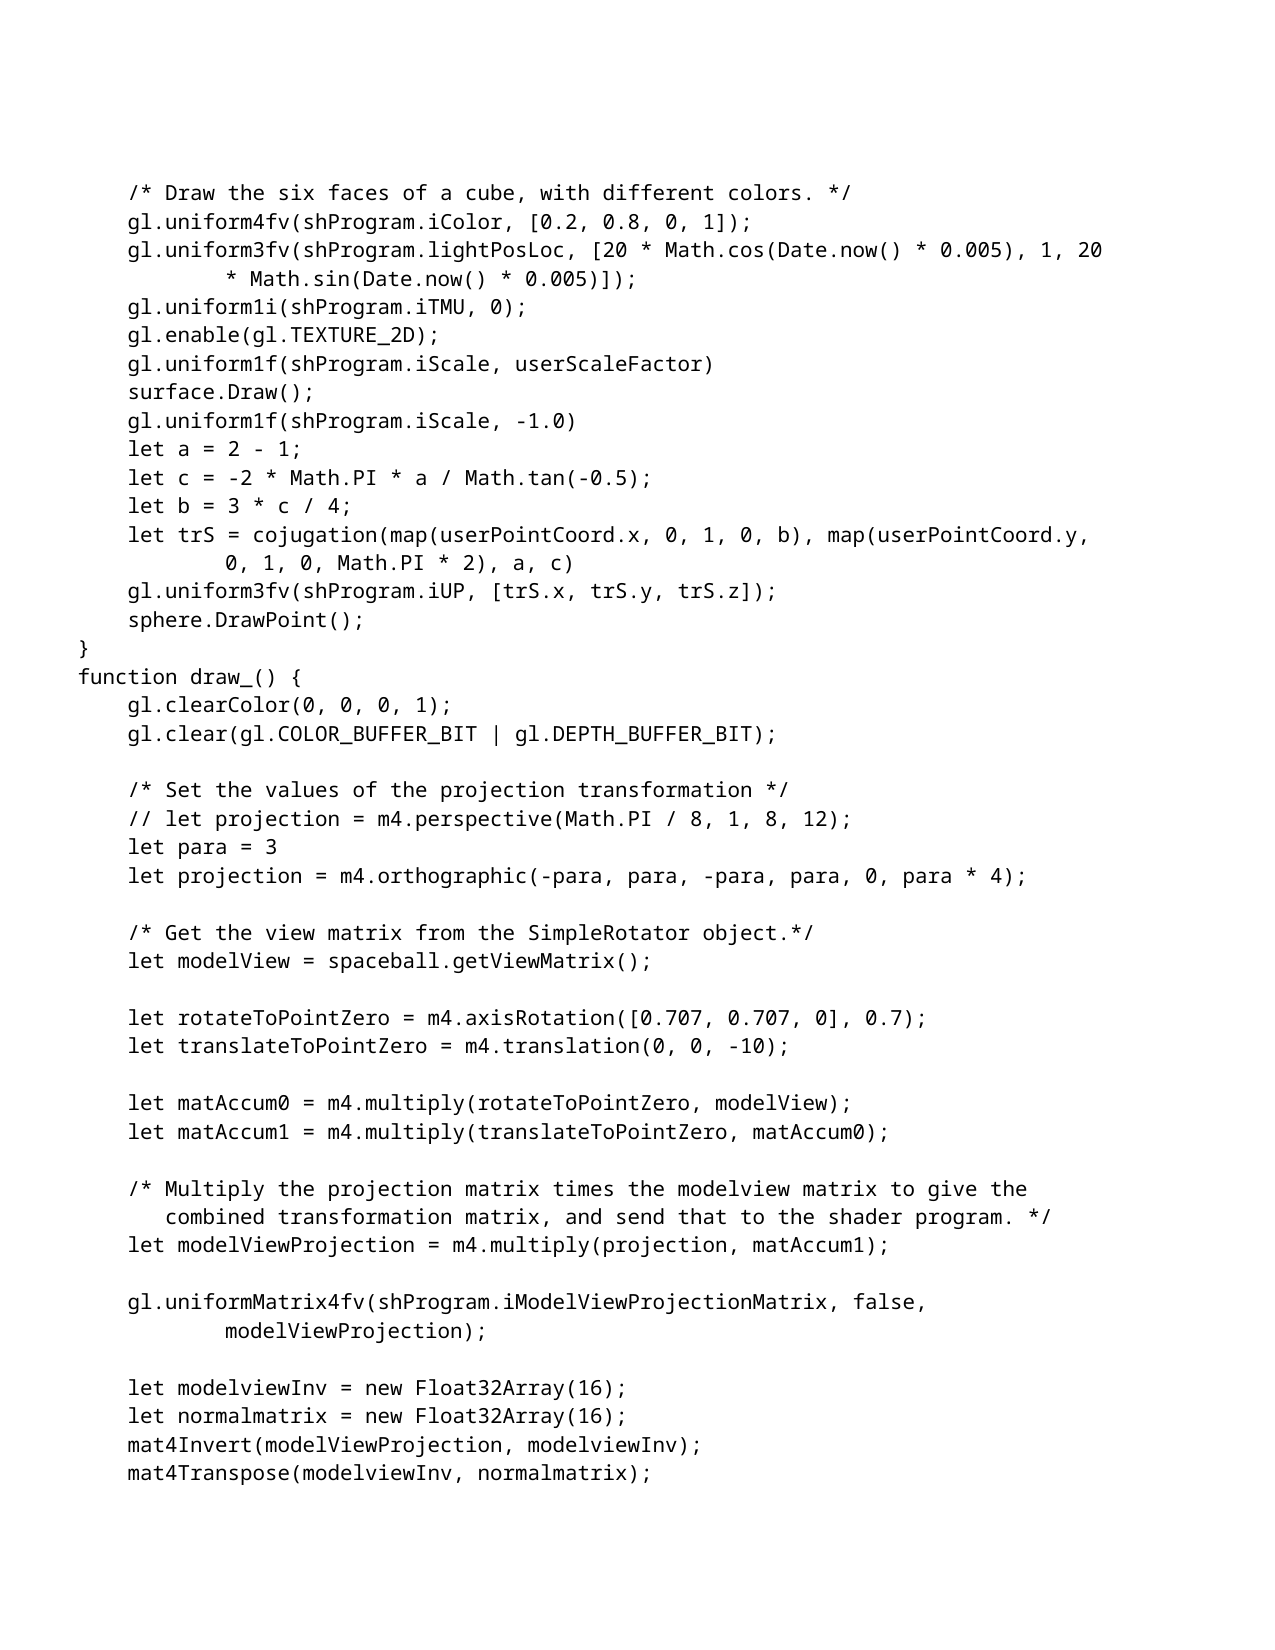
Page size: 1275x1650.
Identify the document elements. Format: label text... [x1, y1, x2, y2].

subtitle /* Set the values of the projection transformation */ [77, 776, 1125, 804]
subtitle let modelView = spaceball.getViewMatrix(); [77, 946, 1125, 975]
subtitle gl.uniform1f(shProgram.iScale, userScaleFactor) [77, 349, 1125, 377]
subtitle gl.enable(gl.TEXTURE_2D); [77, 321, 1125, 349]
subtitle gl.uniform3fv(shProgram.lightPosLoc, [20 * Math.cos(Date.now() * 0.005), 1, 20 * Math.sin(Date.now() * 0.005)]); [77, 235, 1125, 292]
subtitle let projection = m4.orthographic(-para, para, -para, para, 0, para * 4); [77, 861, 1125, 889]
subtitle /* Get the view matrix from the SimpleRotator object.*/ [77, 918, 1125, 946]
subtitle gl.uniformMatrix4fv(shProgram.iModelViewProjectionMatrix, false, modelViewProjection); [77, 1287, 1125, 1344]
subtitle let trS = cojugation(map(userPointCoord.x, 0, 1, 0, b), map(userPointCoord.y, 0, 1, 0, Math.PI * 2), a, c) [77, 520, 1125, 577]
subtitle gl.clear(gl.COLOR_BUFFER_BIT | gl.DEPTH_BUFFER_BIT); [77, 719, 1125, 747]
subtitle /* Multiply the projection matrix times the modelview matrix to give the [77, 1174, 1125, 1202]
subtitle let c = -2 * Math.PI * a / Math.tan(-0.5); [77, 463, 1125, 491]
subtitle sphere.DrawPoint(); [77, 605, 1125, 633]
subtitle } [77, 633, 1125, 662]
subtitle gl.uniform1f(shProgram.iScale, -1.0) [77, 406, 1125, 434]
subtitle combined transformation matrix, and send that to the shader program. */ [77, 1202, 1125, 1231]
subtitle let normalmatrix = new Float32Array(16); [77, 1401, 1125, 1430]
subtitle function draw_() { [77, 662, 1125, 690]
subtitle gl.uniform4fv(shProgram.iColor, [0.2, 0.8, 0, 1]); [77, 207, 1125, 235]
subtitle let modelviewInv = new Float32Array(16); [77, 1373, 1125, 1401]
subtitle // let projection = m4.perspective(Math.PI / 8, 1, 8, 12); [77, 804, 1125, 832]
subtitle surface.Draw(); [77, 377, 1125, 406]
subtitle let modelViewProjection = m4.multiply(projection, matAccum1); [77, 1231, 1125, 1259]
subtitle gl.clearColor(0, 0, 0, 1); [77, 690, 1125, 719]
subtitle /* Draw the six faces of a cube, with different colors. */ [77, 178, 1125, 207]
subtitle let matAccum1 = m4.multiply(translateToPointZero, matAccum0); [77, 1117, 1125, 1145]
subtitle let rotateToPointZero = m4.axisRotation([0.707, 0.707, 0], 0.7); [77, 1003, 1125, 1032]
subtitle mat4Invert(modelViewProjection, modelviewInv); [77, 1430, 1125, 1458]
subtitle let a = 2 - 1; [77, 434, 1125, 463]
subtitle let translateToPointZero = m4.translation(0, 0, -10); [77, 1032, 1125, 1060]
subtitle gl.uniform1i(shProgram.iTMU, 0); [77, 292, 1125, 321]
subtitle let matAccum0 = m4.multiply(rotateToPointZero, modelView); [77, 1088, 1125, 1117]
subtitle mat4Transpose(modelviewInv, normalmatrix); [77, 1458, 1125, 1487]
subtitle let b = 3 * c / 4; [77, 491, 1125, 520]
subtitle gl.uniform3fv(shProgram.iUP, [trS.x, trS.y, trS.z]); [77, 577, 1125, 605]
subtitle let para = 3 [77, 832, 1125, 861]
